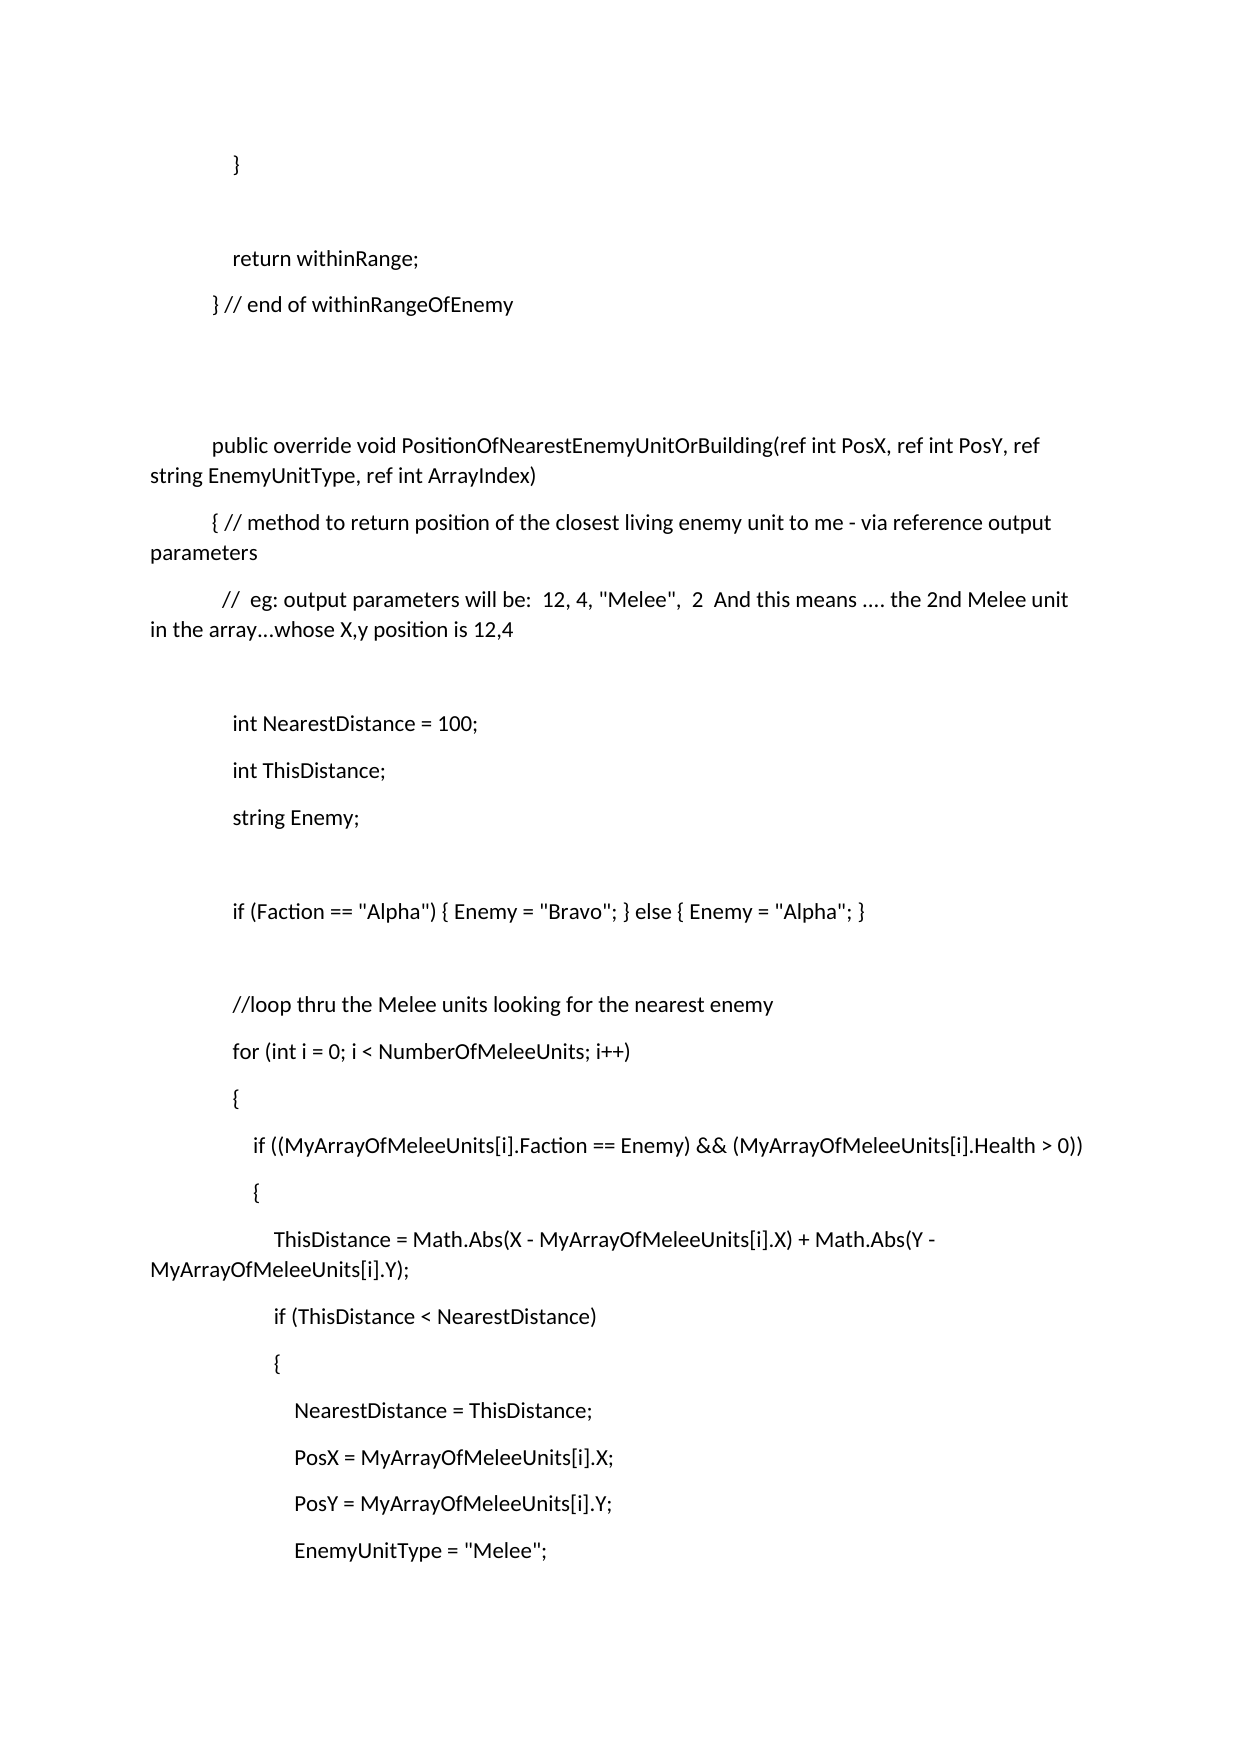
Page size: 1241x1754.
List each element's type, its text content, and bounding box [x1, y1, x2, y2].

text { [150, 1349, 1090, 1377]
text if (Faction == "Alpha") { Enemy = "Bravo"; } else { Enemy = "Alpha"; } [150, 897, 1090, 925]
text int NearestDistance = 100; [150, 709, 1090, 737]
text if ((MyArrayOfMeleeUnits[i].Faction == Enemy) && (MyArrayOfMeleeUnits[i].Health > 0)) [150, 1131, 1090, 1159]
text PosX = MyArrayOfMeleeUnits[i].X; [150, 1443, 1090, 1471]
text { [150, 1178, 1090, 1206]
text { [150, 1084, 1090, 1112]
text public override void PositionOfNearestEnemyUnitOrBuilding(ref int PosX, ref int PosY, ref string EnemyUnitType, ref int ArrayIndex) [150, 431, 1090, 489]
text NearestDistance = ThisDistance; [150, 1396, 1090, 1424]
text if (ThisDistance < NearestDistance) [150, 1302, 1090, 1330]
text ThisDistance = Math.Abs(X - MyArrayOfMeleeUnits[i].X) + Math.Abs(Y - MyArrayOfMeleeUnits[i].Y); [150, 1225, 1090, 1283]
text //loop thru the Melee units looking for the nearest enemy [150, 991, 1090, 1019]
text return withinRange; [150, 244, 1090, 272]
text // eg: output parameters will be: 12, 4, "Melee", 2 And this means .... the 2nd Melee unit in the array...whose X,y position is 12,4 [150, 585, 1090, 644]
text string Enemy; [150, 803, 1090, 831]
text int ThisDistance; [150, 756, 1090, 784]
text } // end of withinRangeOfEnemy [150, 291, 1090, 319]
text EnemyUnitType = "Melee"; [150, 1536, 1090, 1564]
text } [150, 150, 1090, 178]
text for (int i = 0; i < NumberOfMeleeUnits; i++) [150, 1037, 1090, 1066]
text PosY = MyArrayOfMeleeUnits[i].Y; [150, 1489, 1090, 1518]
text { // method to return position of the closest living enemy unit to me - via reference output parameters [150, 508, 1090, 567]
